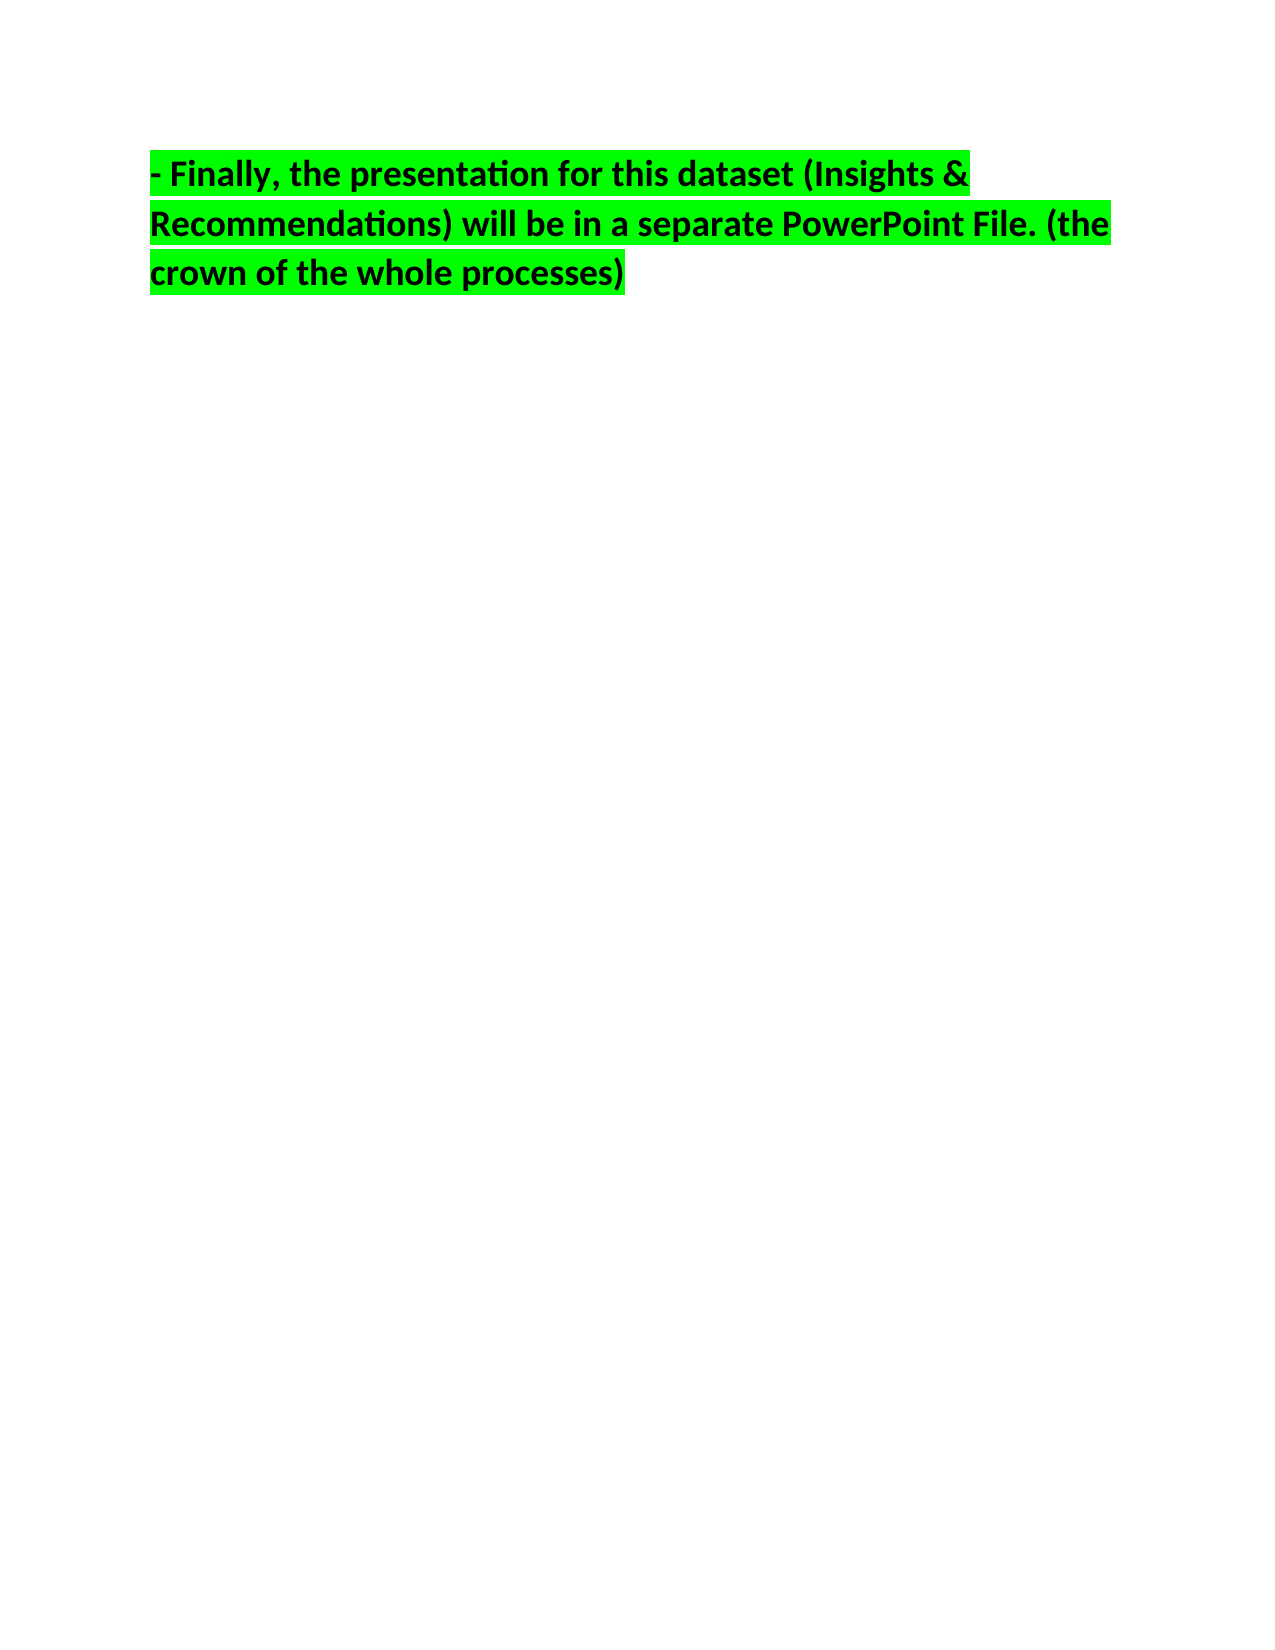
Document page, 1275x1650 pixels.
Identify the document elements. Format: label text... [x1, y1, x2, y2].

text - Finally, the presentation for this dataset (Insights & Recommendations) will be in a separate PowerPoint File. (the crown of the whole processes) [150, 150, 1125, 295]
